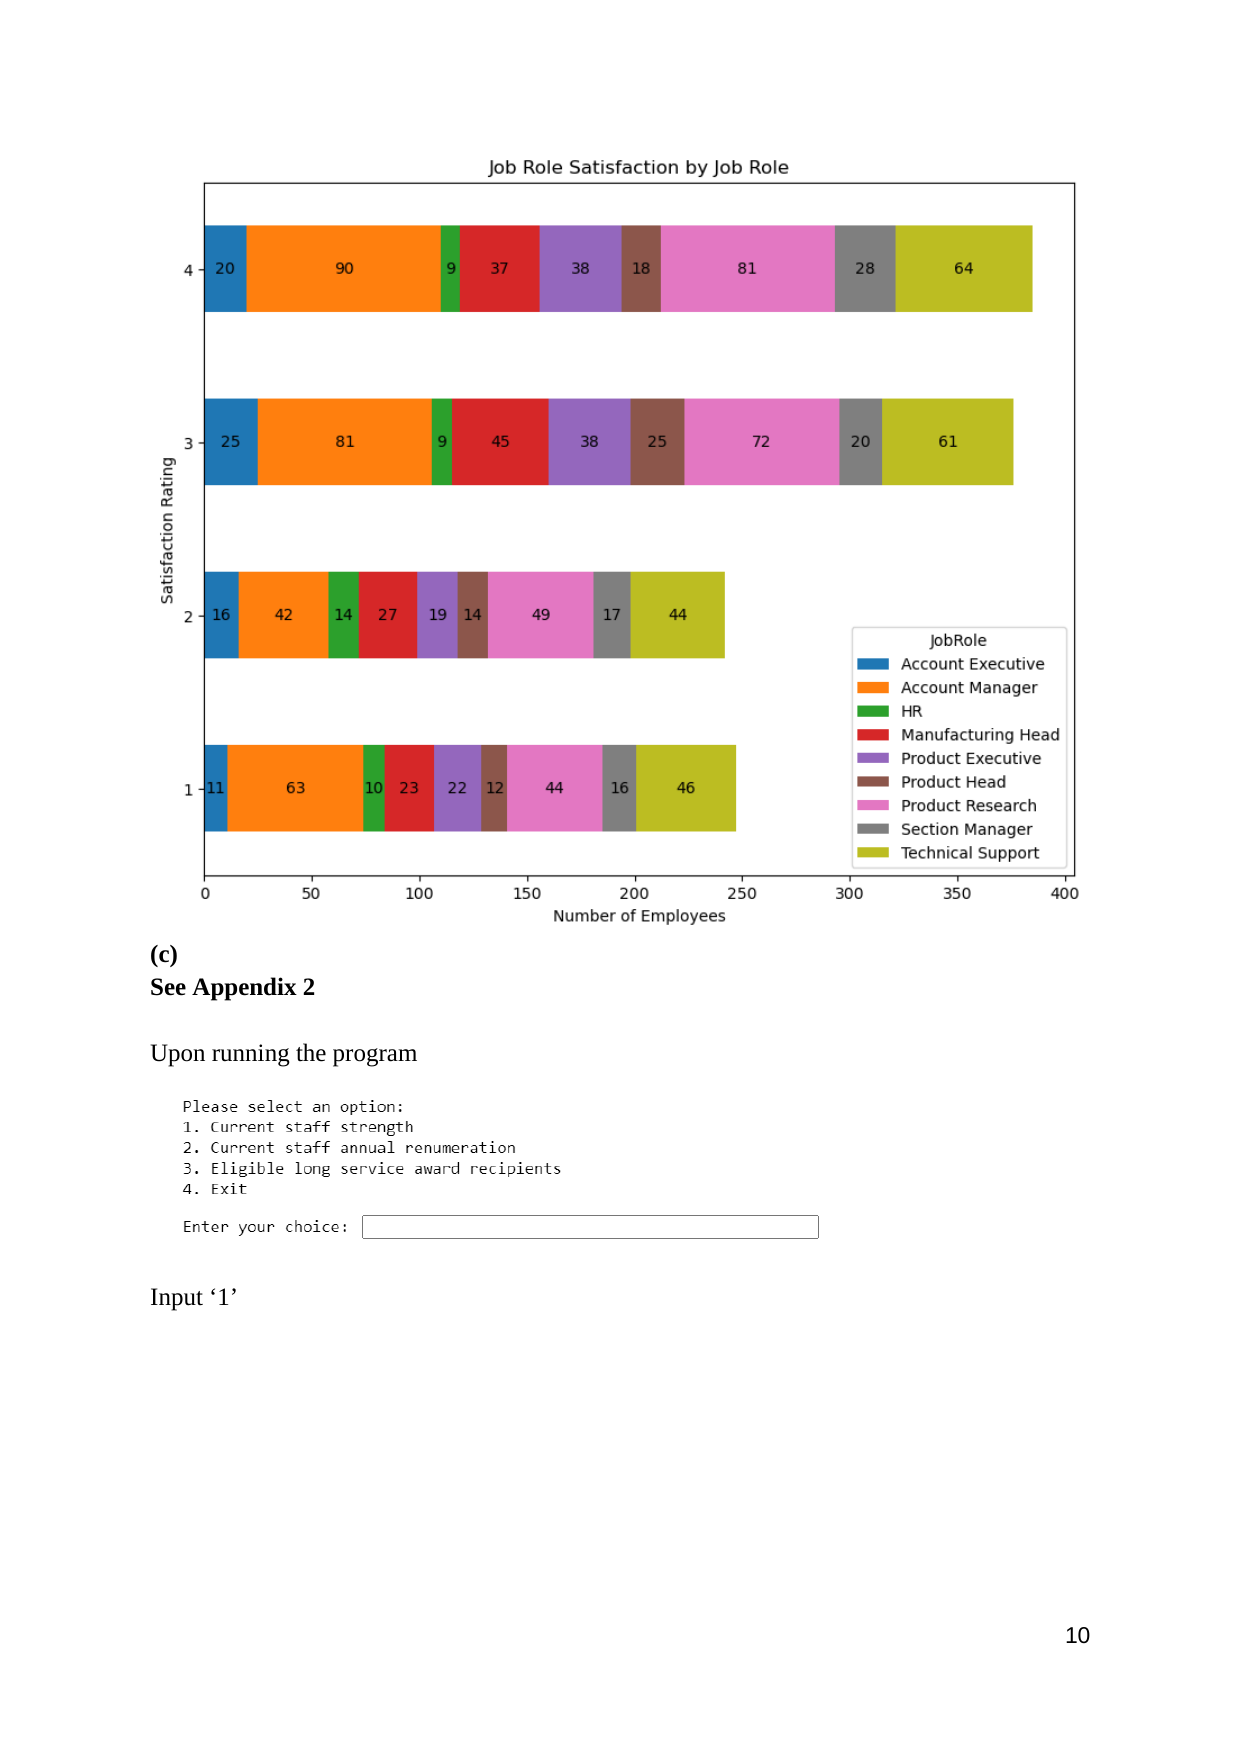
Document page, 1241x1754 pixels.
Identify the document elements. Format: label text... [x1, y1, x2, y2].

text (c) [150, 935, 1090, 967]
text See Appendix 2 [150, 972, 1090, 1001]
picture [150, 150, 1091, 935]
text Input ‘1’ [150, 1282, 1090, 1311]
text Upon running the program [150, 1038, 1090, 1067]
picture [150, 1070, 891, 1246]
